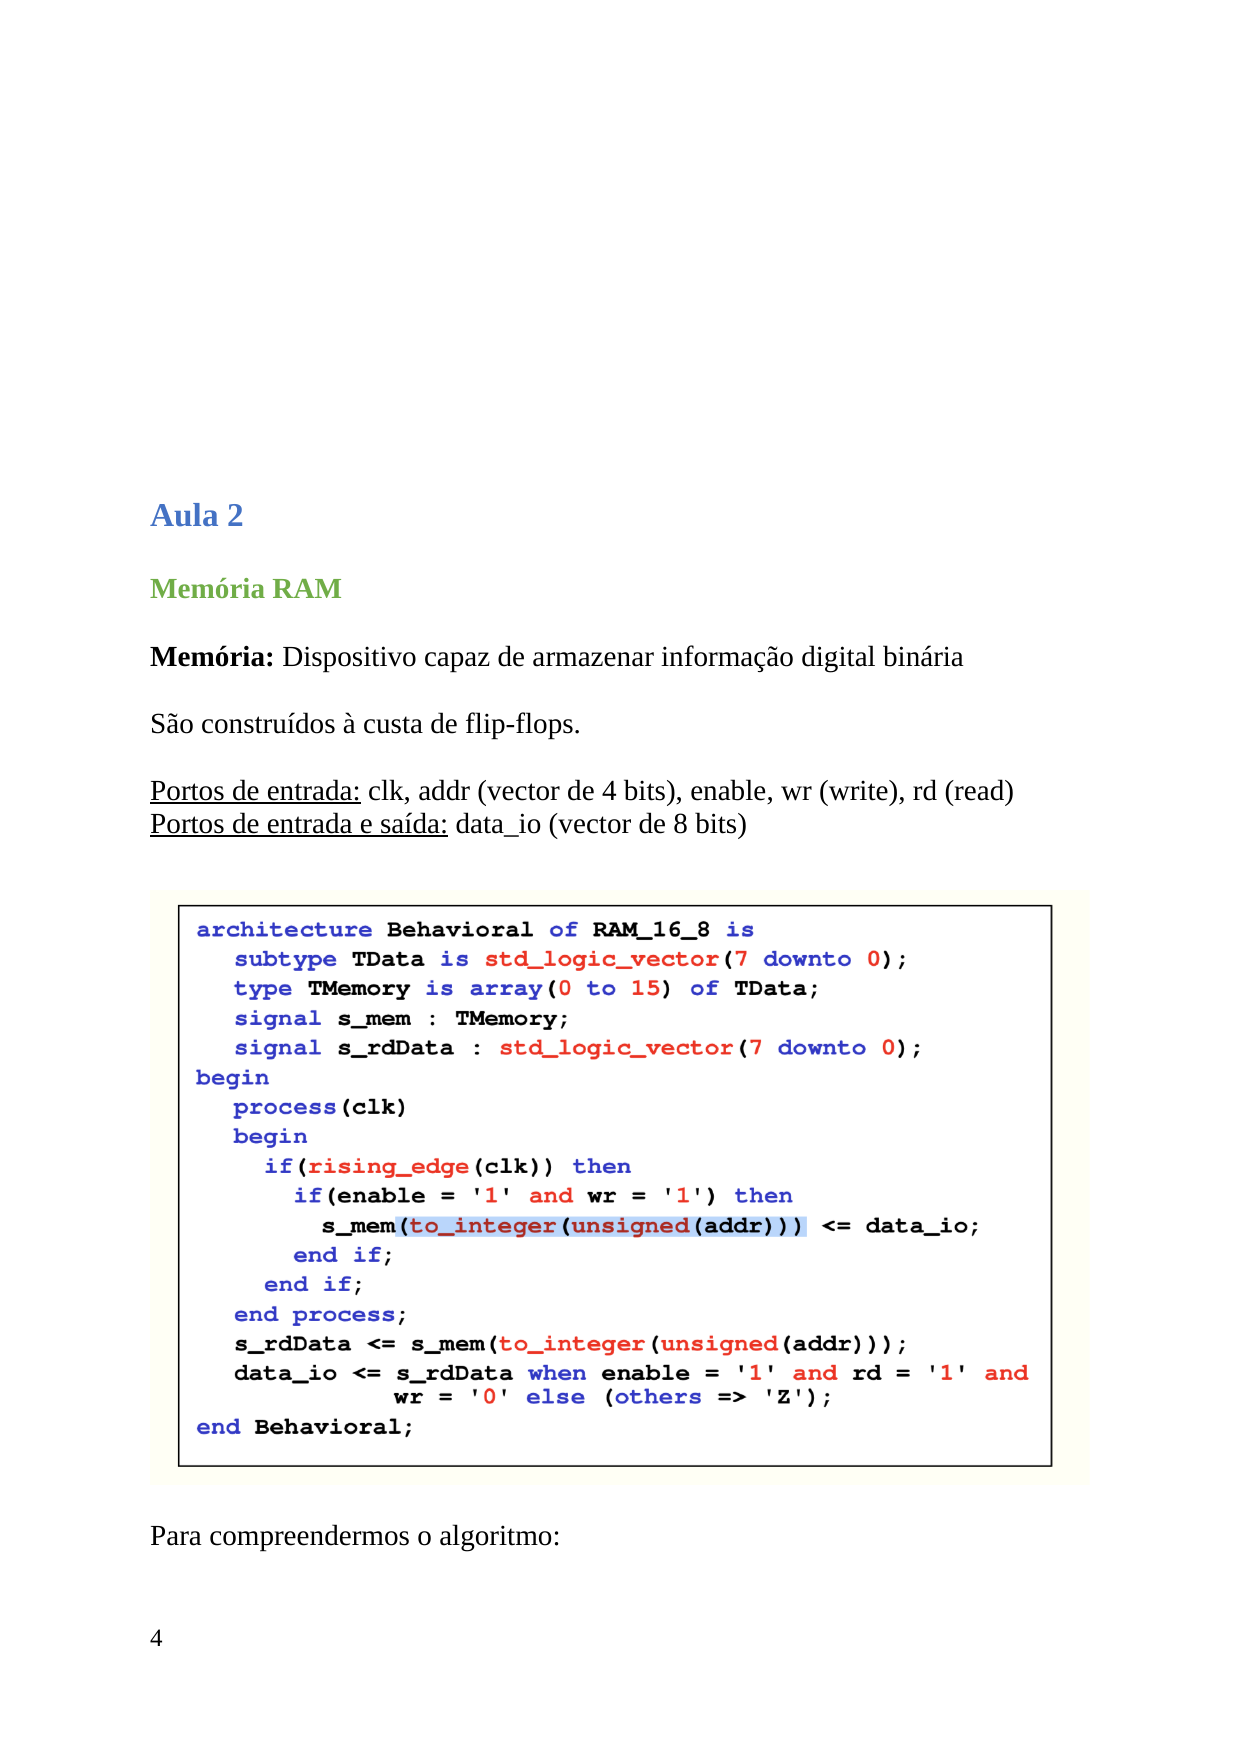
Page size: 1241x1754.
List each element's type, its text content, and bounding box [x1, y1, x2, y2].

text Portos de entrada e saída: data_io (vector de 8 bits) [150, 806, 1090, 840]
text Para compreendermos o algoritmo: [150, 1518, 1090, 1552]
text São construídos à custa de flip-flops. [150, 706, 1090, 739]
picture [150, 890, 1090, 1485]
text Memória: Dispositivo capaz de armazenar informação digital binária [150, 639, 1090, 672]
text Portos de entrada: clk, addr (vector de 4 bits), enable, wr (write), rd (read) [150, 773, 1090, 806]
text Aula 2 [150, 495, 1090, 533]
text Memória RAM [150, 572, 1090, 605]
